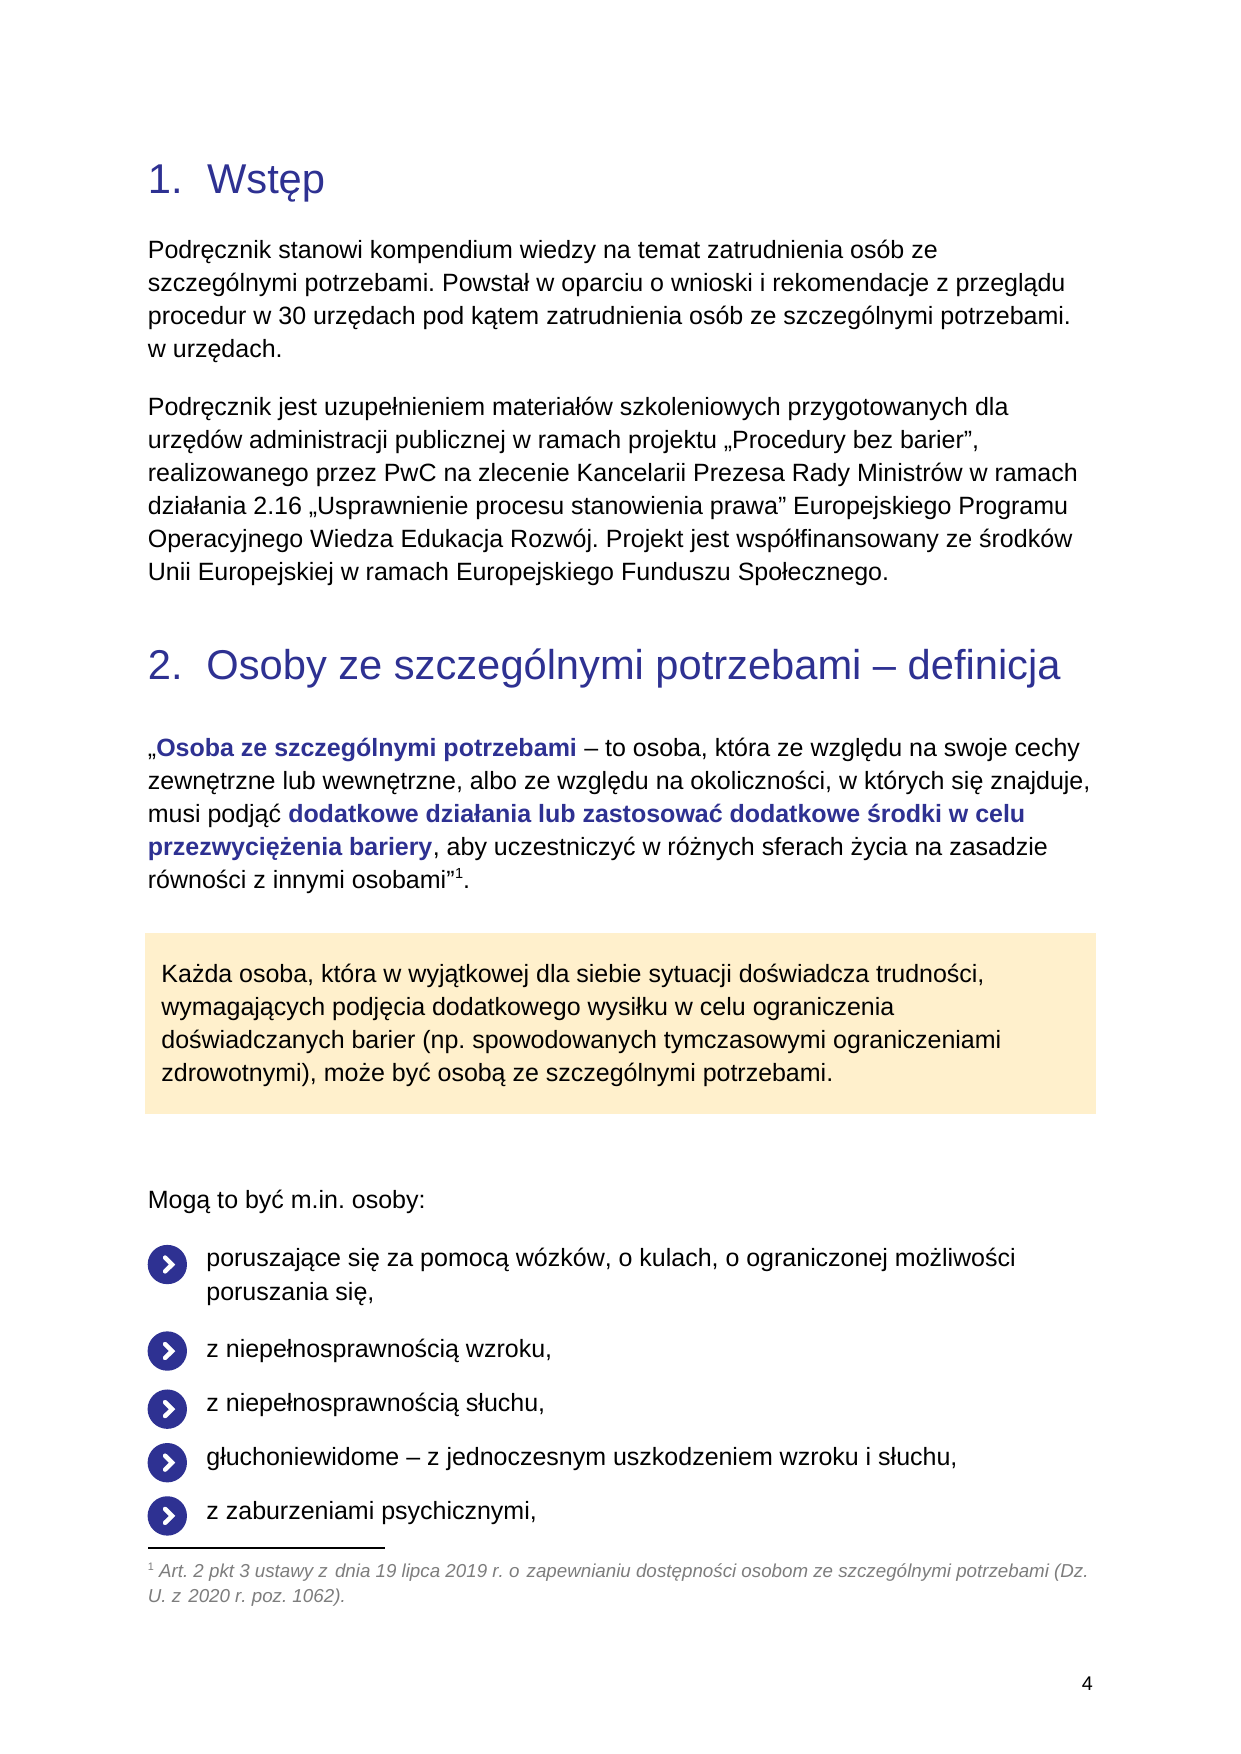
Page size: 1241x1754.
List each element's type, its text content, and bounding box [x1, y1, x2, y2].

list poruszające się za pomocą wózków, o kulach, o ograniczonej możliwości poruszania się, [148, 1243, 1092, 1305]
list z zaburzeniami psychicznymi, [173, 1496, 1092, 1524]
list z niepełnosprawnością słuchu, [148, 1388, 1092, 1417]
subtitle Osoby ze szczególnymi potrzebami – definicja [148, 640, 1092, 688]
text Mogą to być m.in. osoby: [148, 1114, 1092, 1214]
text Podręcznik stanowi kompendium wiedzy na temat zatrudnienia osób ze szczególnymi potrzebami. Powstał w oparciu o wnioski i rekomendacje z przeglądu procedur w 30 urzędach pod kątem zatrudnienia osób ze szczególnymi potrzebami. w urzędach. [148, 235, 1092, 363]
subtitle Wstęp [148, 155, 1092, 203]
text „Osoba ze szczególnymi potrzebami – to osoba, która ze względu na swoje cechy zewnętrzne lub wewnętrzne, albo ze względu na okoliczności, w których się znajduje, musi podjąć dodatkowe działania lub zastosować dodatkowe środki w celu przezwyciężenia bariery, aby uczestniczyć w różnych sferach życia na zasadzie równości z innymi osobami”. [148, 733, 1092, 894]
text Podręcznik jest uzupełnieniem materiałów szkoleniowych przygotowanych dla urzędów administracji publicznej w ramach projektu „Procedury bez barier”, realizowanego przez PwC na zlecenie Kancelarii Prezesa Rady Ministrów w ramach działania 2.16 „Usprawnienie procesu stanowienia prawa” Europejskiego Programu Operacyjnego Wiedza Edukacja Rozwój. Projekt jest współfinansowany ze środków Unii Europejskiej w ramach Europejskiego Funduszu Społecznego. [148, 392, 1092, 586]
list z niepełnosprawnością wzroku, [179, 1334, 1092, 1363]
list głuchoniewidome – z jednoczesnym uszkodzeniem wzroku i słuchu, [148, 1442, 1092, 1471]
